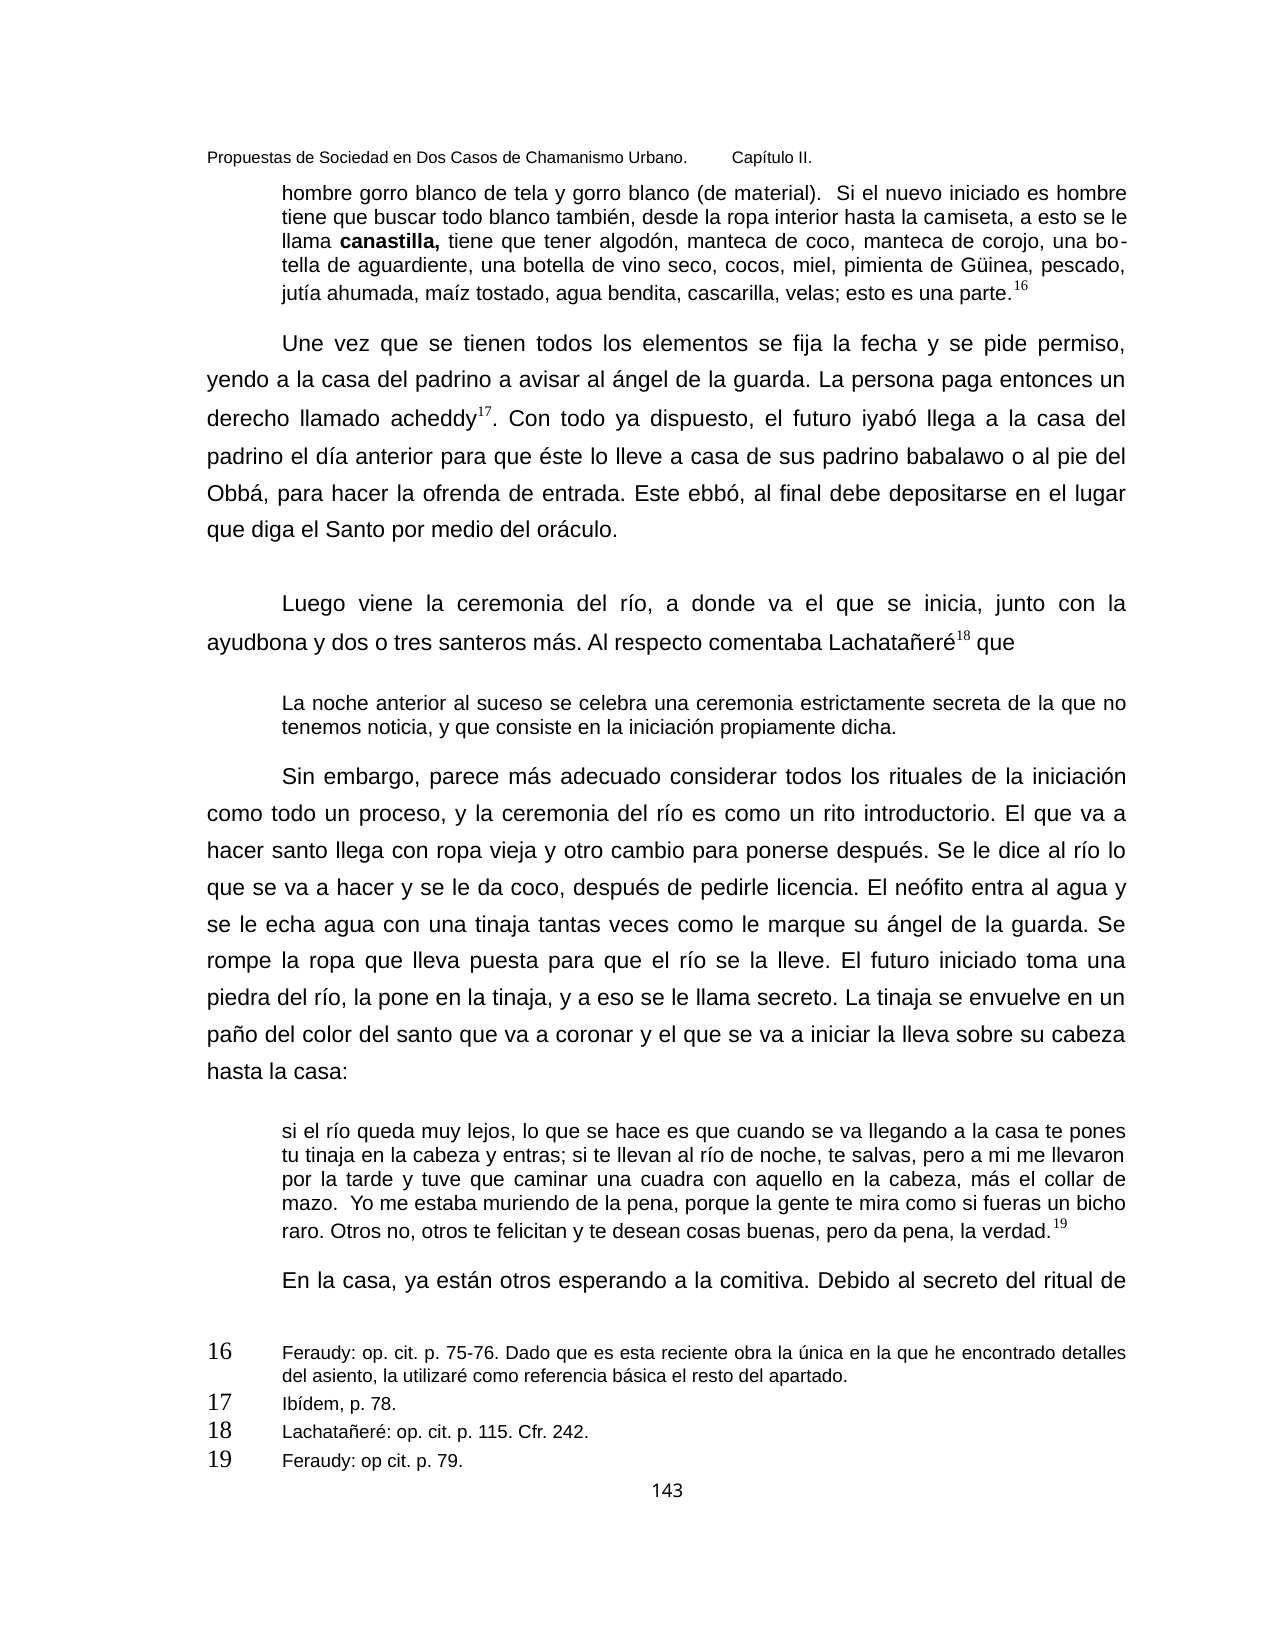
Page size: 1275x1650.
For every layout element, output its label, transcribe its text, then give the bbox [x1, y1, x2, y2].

text Luego viene la ceremonia del río, a donde va el que se inicia, junto con la ayudbona y dos o tres santeros más. Al respecto comentaba Lachatañeré que [207, 590, 1127, 656]
text Une vez que se tienen todos los elementos se fija la fecha y se pide permiso, yendo a la casa del padrino a avisar al ángel de la guarda. La persona paga entonces un derecho llamado acheddy. Con todo ya dispuesto, el futuro iyabó llega a la casa del padrino el día anterior para que éste lo lleve a casa de sus padrino babalawo o al pie del Obbá, para hacer la ofrenda de entrada. Este ebbó, al final debe depositarse en el lugar que diga el Santo por medio del oráculo. [207, 329, 1127, 543]
text La noche anterior al suceso se celebra una ceremonia estrictamente secreta de la que no tenemos noticia, y que consiste en la iniciación propiamente dicha. [282, 691, 1127, 739]
text Sin embargo, parece más adecuado considerar todos los rituales de la iniciación como todo un proceso, y la ceremonia del río es como un rito introductorio. El que va a hacer santo llega con ropa vieja y otro cambio para ponerse después. Se le dice al río lo que se va a hacer y se le da coco, después de pedirle licencia. El neófito entra al agua y se le echa agua con una tinaja tantas veces como le marque su ángel de la guarda. Se rompe la ropa que lleva puesta para que el río se la lleve. El futuro iniciado toma una piedra del río, la pone en la tinaja, y a eso se le llama secreto. La tinaja se envuelve en un paño del color del santo que va a coronar y el que se va a iniciar la lleva sobre su cabeza hasta la casa: [207, 763, 1127, 1084]
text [207, 1267, 1127, 1294]
text si el río queda muy lejos, lo que se hace es que cuando se va llegando a la casa te pones tu tinaja en la cabeza y entras; si te llevan al río de noche, te salvas, pero a mi me llevaron por la tarde y tuve que caminar una cuadra con aquello en la cabeza, más el collar de mazo. Yo me estaba muriendo de la pena, porque la gente te mira como si fueras un bicho raro. Otros no, otros te felicitan y te desean cosas buenas, pero da pena, la verdad. [282, 1119, 1127, 1243]
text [282, 181, 1127, 306]
